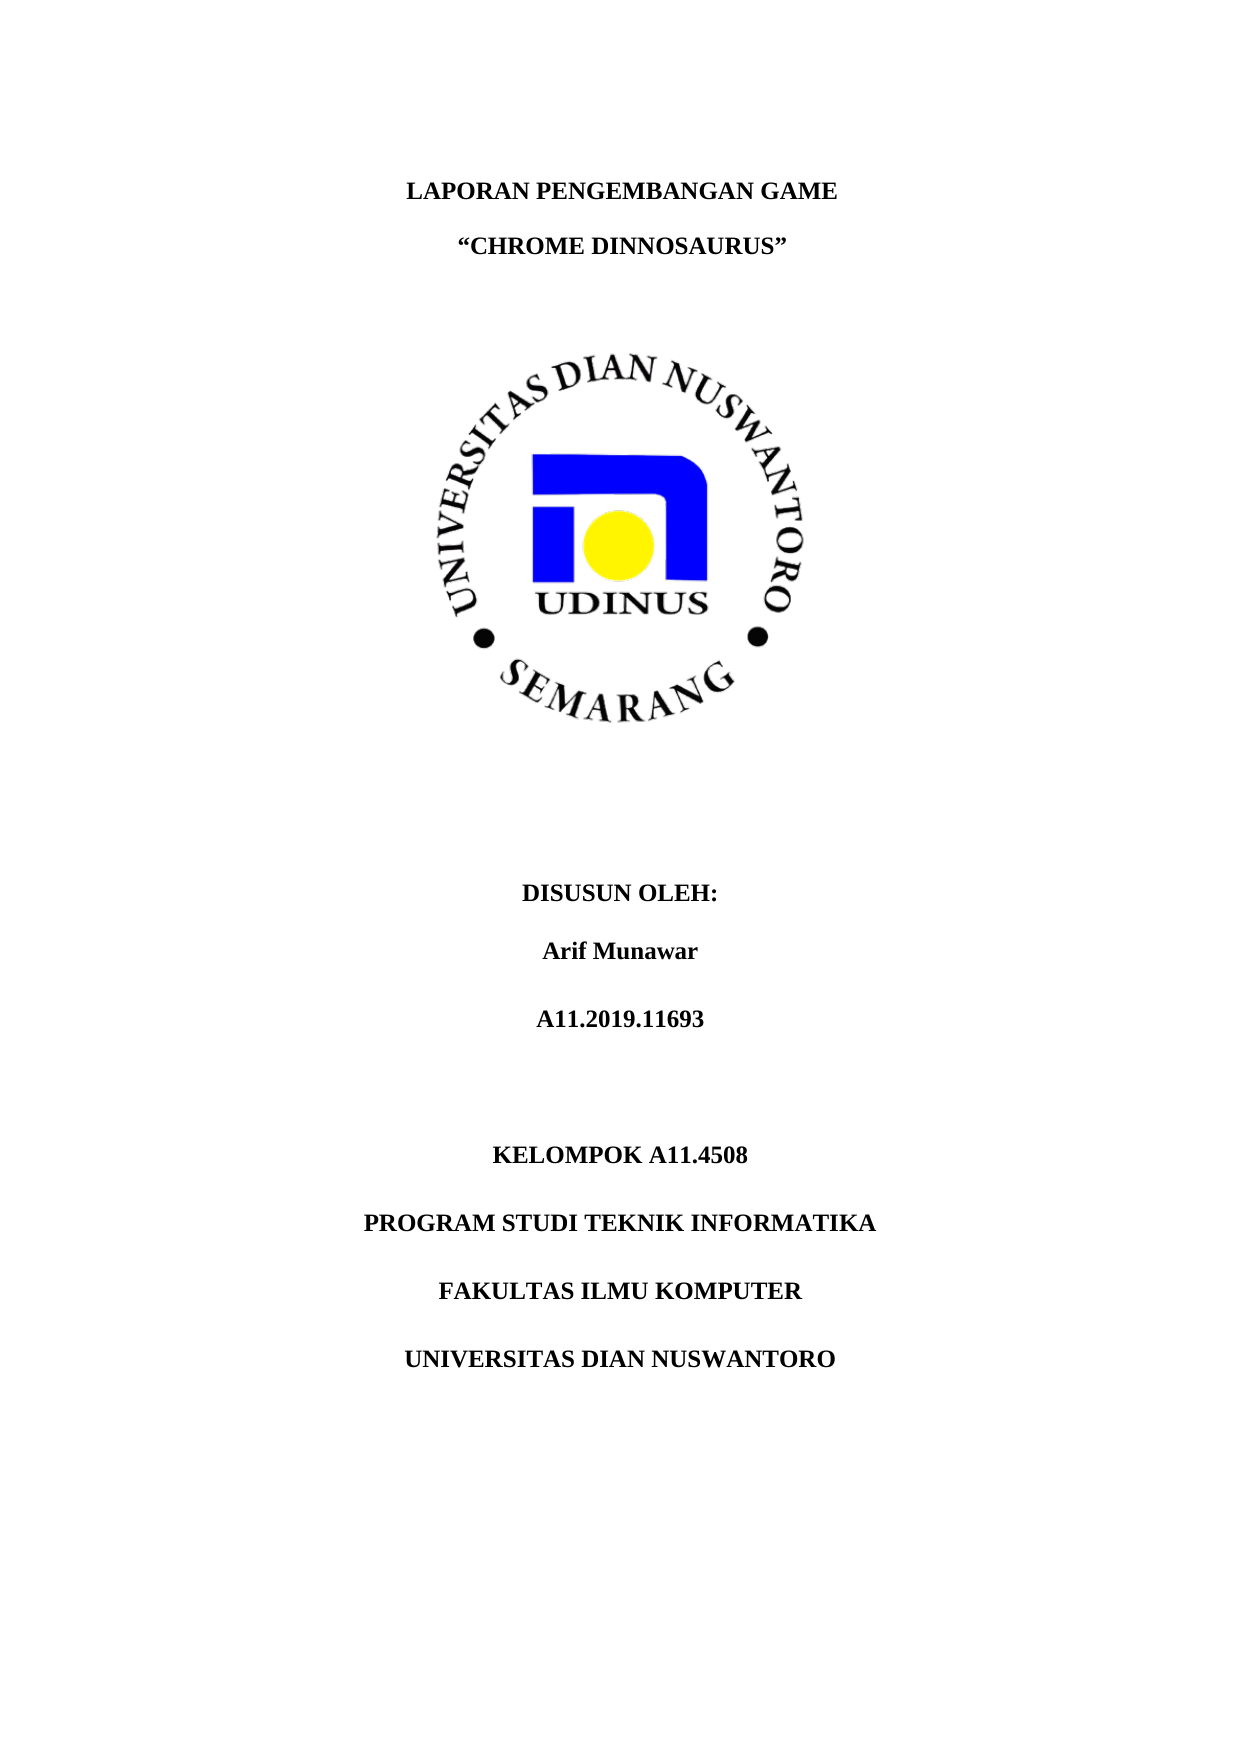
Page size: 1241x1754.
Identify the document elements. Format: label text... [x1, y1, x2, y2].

text KELOMPOK A11.4508 [150, 1140, 1090, 1169]
text DISUSUN OLEH: [150, 878, 1090, 906]
text Arif Munawar [150, 936, 1090, 964]
picture [426, 343, 814, 733]
text LAPORAN PENGEMBANGAN GAME [183, 178, 1061, 205]
text UNIVERSITAS DIAN NUSWANTORO [150, 1344, 1090, 1373]
text A11.2019.11693 [150, 1004, 1090, 1033]
text “CHROME DINNOSAURUS” [183, 233, 1061, 260]
text FAKULTAS ILMU KOMPUTER [150, 1276, 1090, 1305]
text PROGRAM STUDI TEKNIK INFORMATIKA [150, 1208, 1090, 1237]
